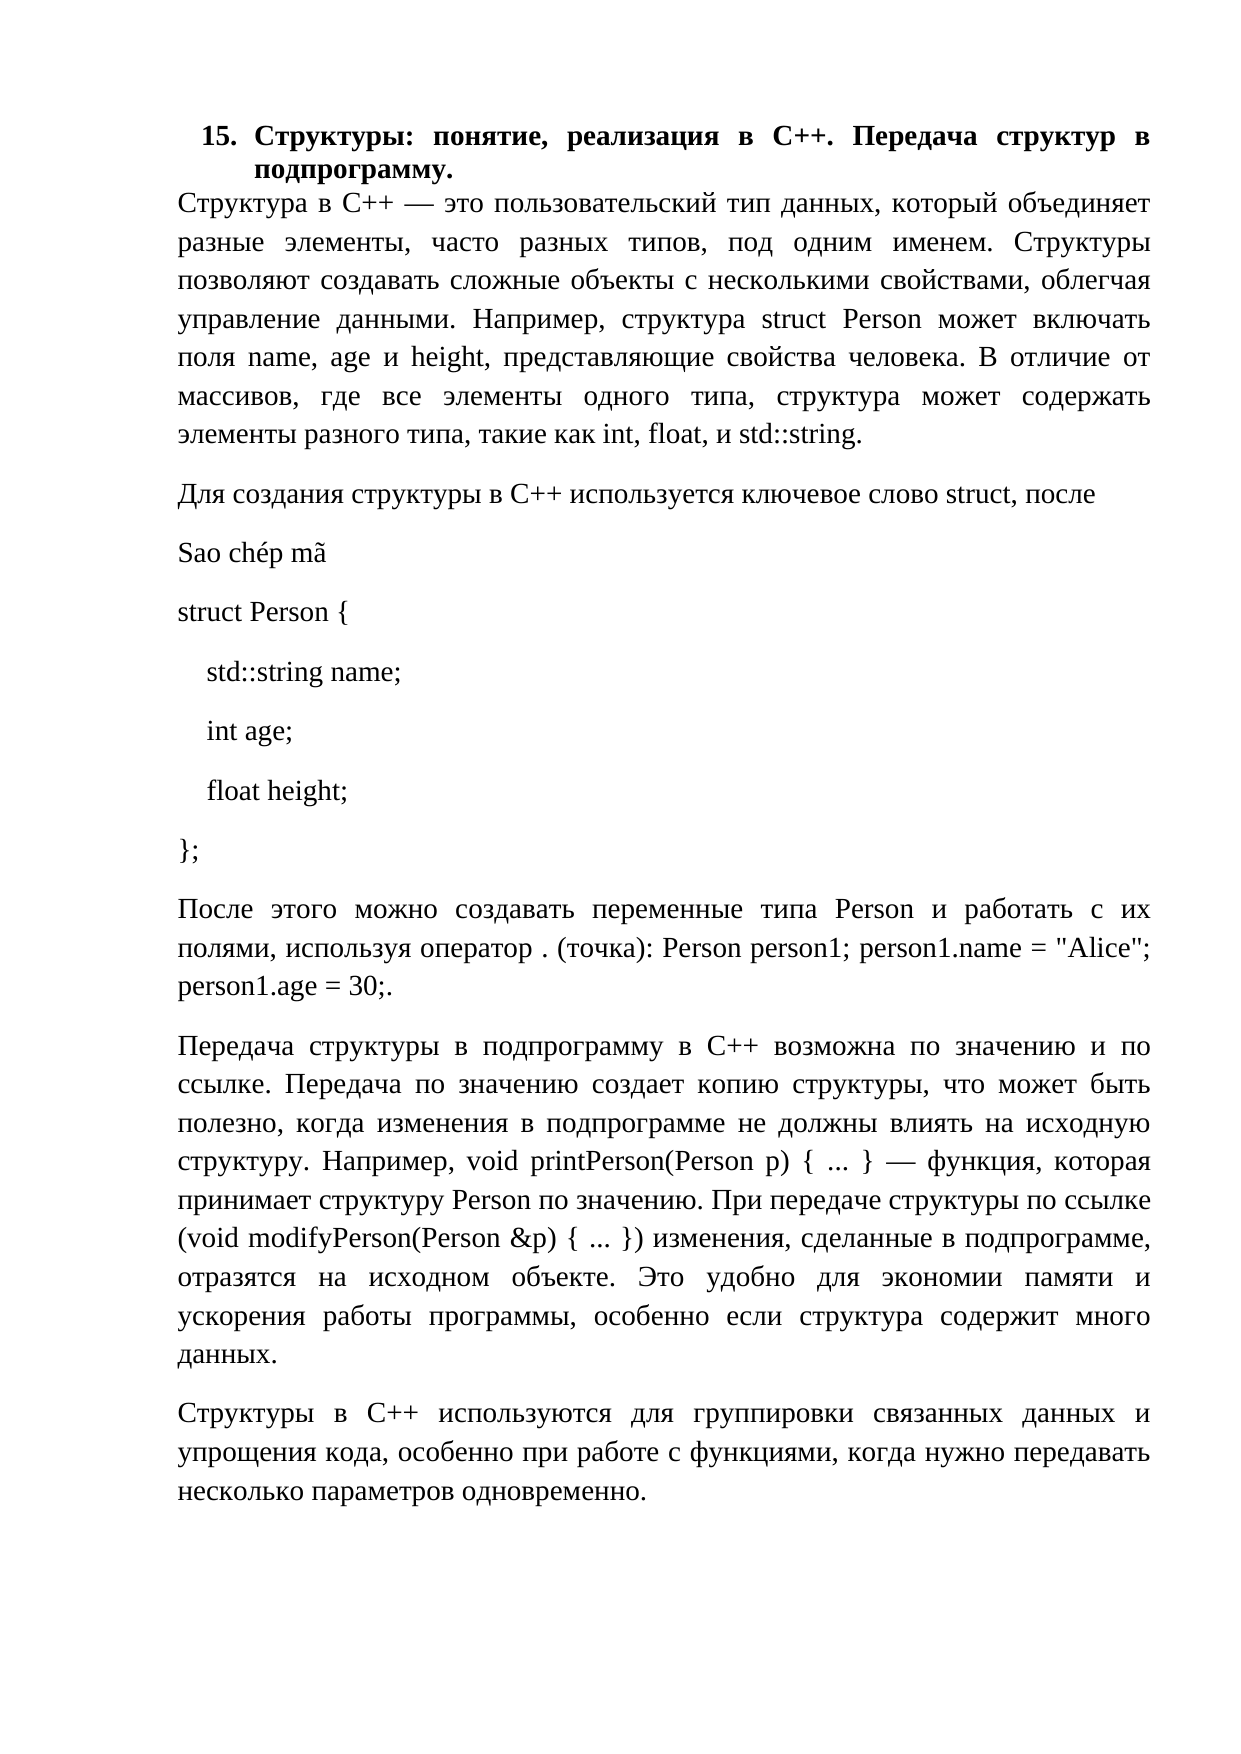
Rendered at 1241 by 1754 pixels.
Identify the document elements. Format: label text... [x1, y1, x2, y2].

text float height; [177, 773, 1152, 806]
text После этого можно создавать переменные типа Person и работать с их полями, используя оператор . (точка): Person person1; person1.name = "Alice"; person1.age = 30;. [177, 891, 1152, 1002]
text Структуры в C++ используются для группировки связанных данных и упрощения кода, особенно при работе с функциями, когда нужно передавать несколько параметров одновременно. [177, 1396, 1152, 1506]
text Структура в C++ — это пользовательский тип данных, который объединяет разные элементы, часто разных типов, под одним именем. Структуры позволяют создавать сложные объекты с несколькими свойствами, облегчая управление данными. Например, структура struct Person может включать поля name, age и height, представляющие свойства человека. В отличие от массивов, где все элементы одного типа, структура может содержать элементы разного типа, такие как int, float, и std::string. [177, 185, 1152, 450]
text }; [177, 832, 1152, 866]
text std::string name; [177, 654, 1152, 687]
list Структуры: понятие, реализация в С++. Передача структур в подпрограмму. [201, 118, 1152, 185]
text Для создания структуры в C++ используется ключевое слово struct, после [177, 476, 1152, 509]
text Sao chép mã [177, 535, 1152, 569]
text Передача структуры в подпрограмму в C++ возможна по значению и по ссылке. Передача по значению создает копию структуры, что может быть полезно, когда изменения в подпрограмме не должны влиять на исходную структуру. Например, void printPerson(Person p) { ... } — функция, которая принимает структуру Person по значению. При передаче структуры по ссылке (void modifyPerson(Person &p) { ... }) изменения, сделанные в подпрограмме, отразятся на исходном объекте. Это удобно для экономии памяти и ускорения работы программы, особенно если структура содержит много данных. [177, 1028, 1152, 1370]
text struct Person { [177, 594, 1152, 628]
text int age; [177, 713, 1152, 747]
